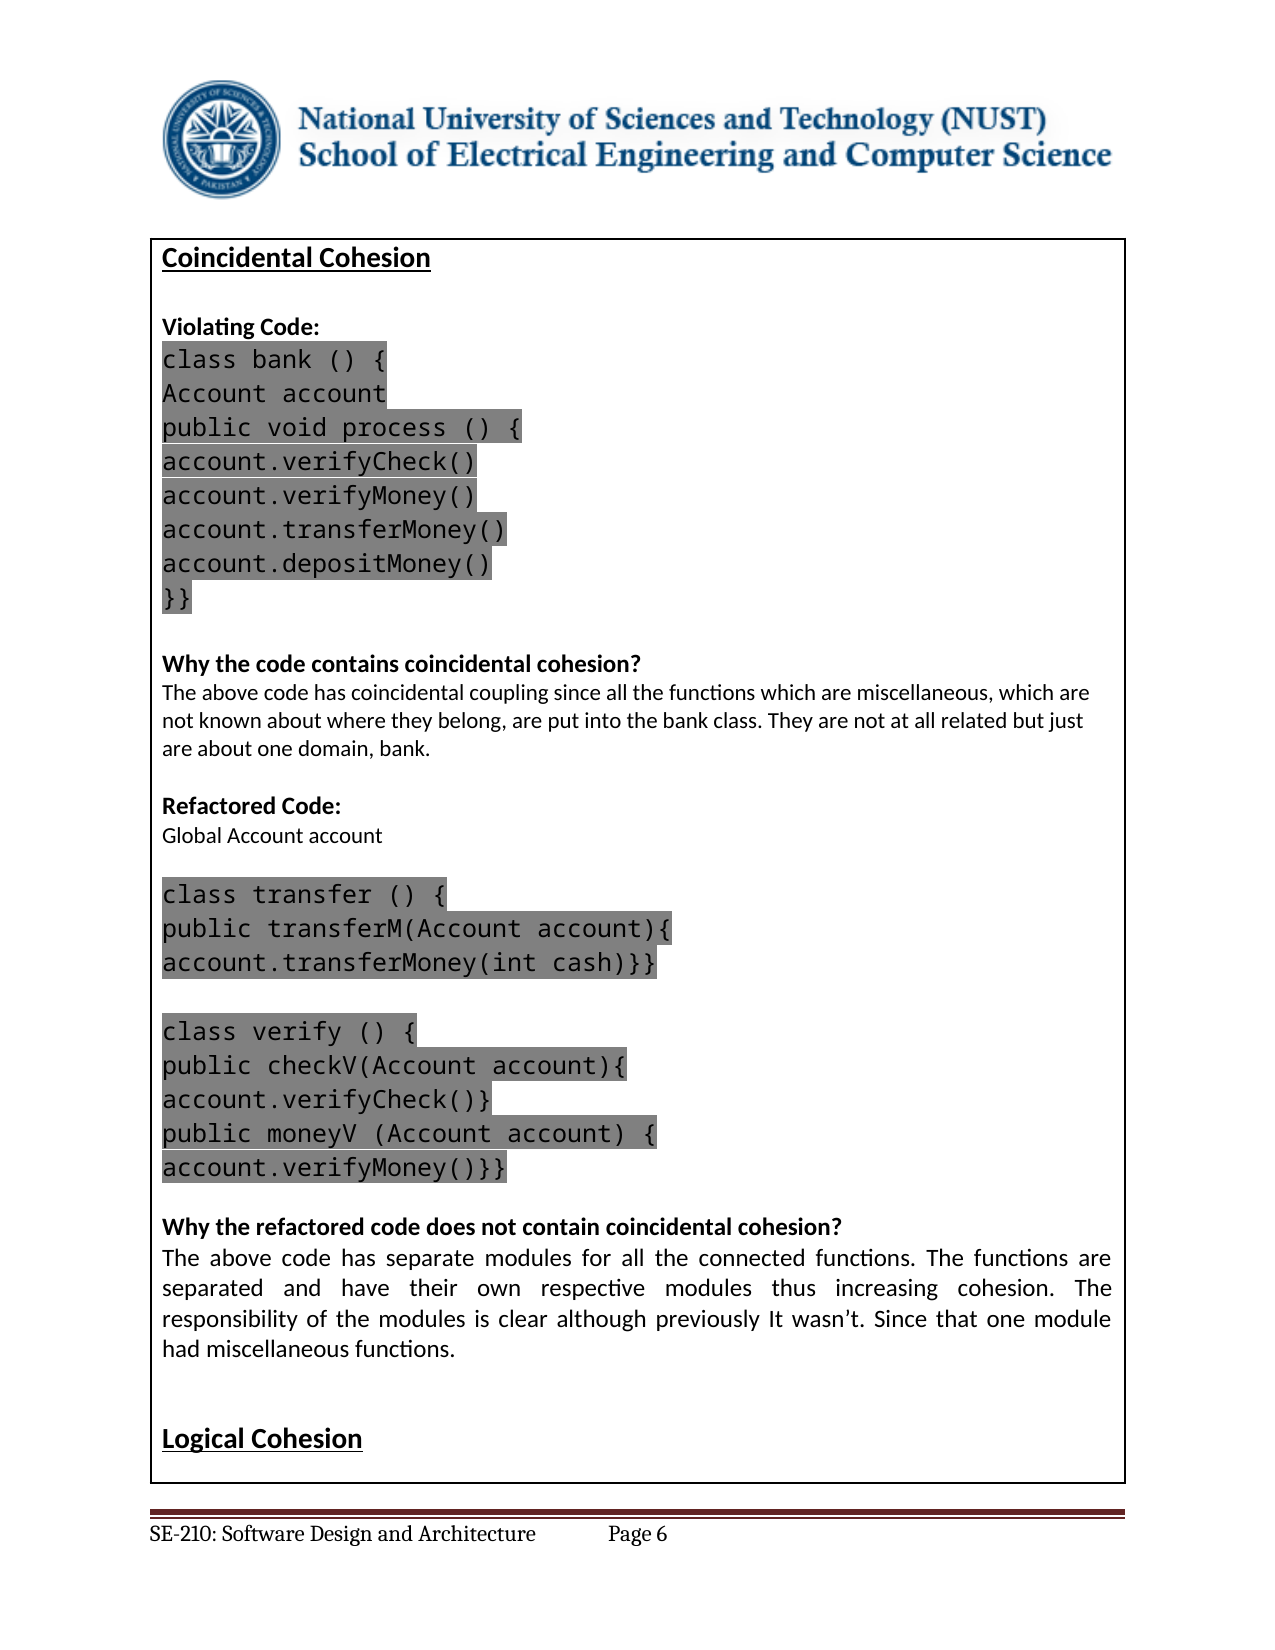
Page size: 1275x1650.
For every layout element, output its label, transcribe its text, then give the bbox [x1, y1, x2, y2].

picture [150, 75, 1125, 210]
